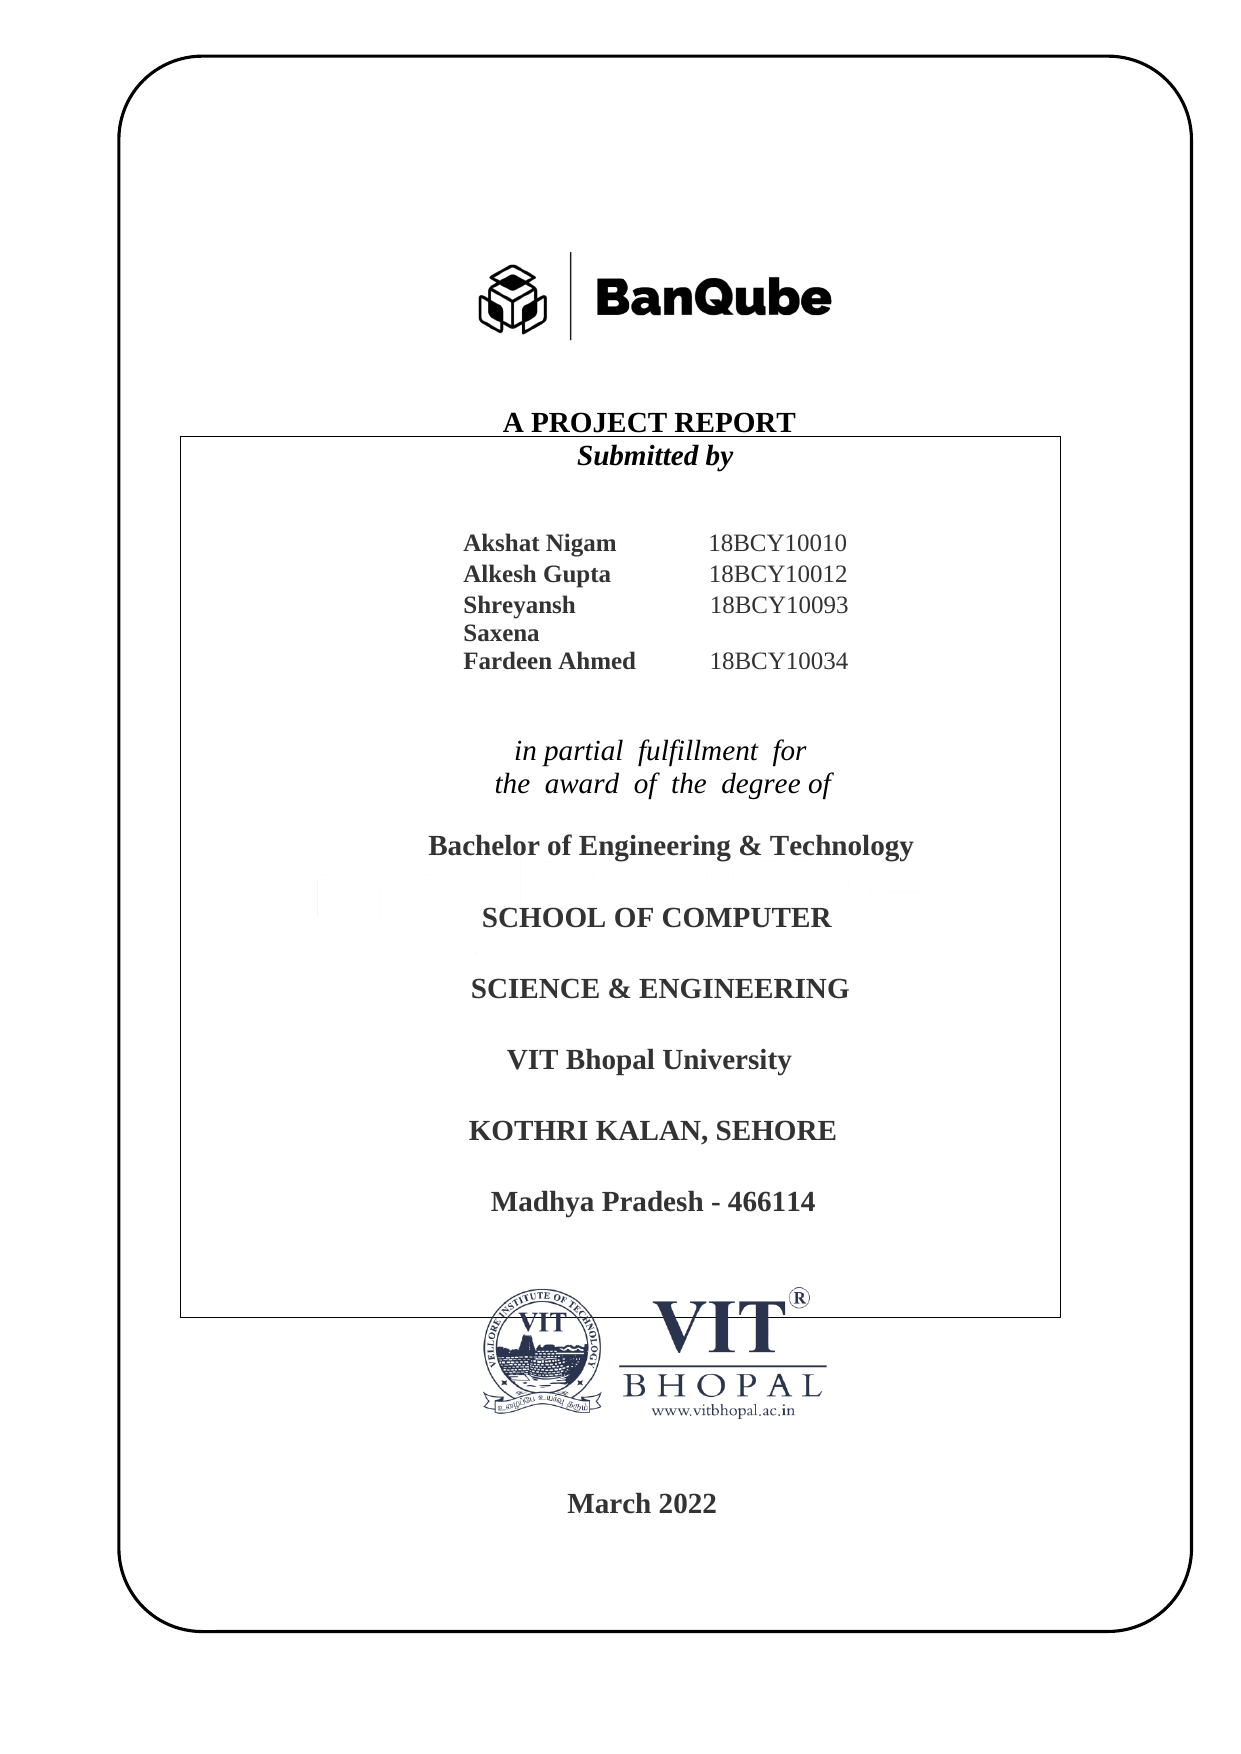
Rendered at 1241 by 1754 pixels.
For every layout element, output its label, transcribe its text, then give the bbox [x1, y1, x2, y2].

table_cell Alkesh Gupta [447, 561, 664, 592]
text A PROJECT REPORT [180, 405, 1060, 438]
text the award of the degree of [180, 766, 1060, 800]
text SCIENCE & ENGINEERING [180, 971, 1060, 1004]
table_cell 18BCY10012 [664, 561, 887, 592]
table_cell 18BCY10034 [664, 647, 887, 675]
picture [468, 243, 841, 346]
text Madhya Pradesh - 466114 [180, 1184, 1060, 1218]
text VIT Bhopal University [180, 1042, 1060, 1076]
text SCHOOL OF COMPUTER [180, 900, 1060, 933]
text KOTHRI KALAN, SEHORE [180, 1113, 1060, 1147]
text Bachelor of Engineering & Technology [180, 828, 1060, 862]
table_cell Shreyansh Saxena [447, 592, 664, 647]
subtitle Submitted by [480, 438, 1060, 472]
picture [483, 1287, 827, 1419]
table_cell 18BCY10093 [664, 592, 887, 647]
text in partial fulfillment for [180, 733, 1060, 766]
text March 2022 [180, 1486, 1060, 1519]
table_cell Fardeen Ahmed [447, 647, 664, 675]
table_header Akshat Nigam [447, 528, 664, 561]
table_header 18BCY10010 [664, 528, 887, 561]
